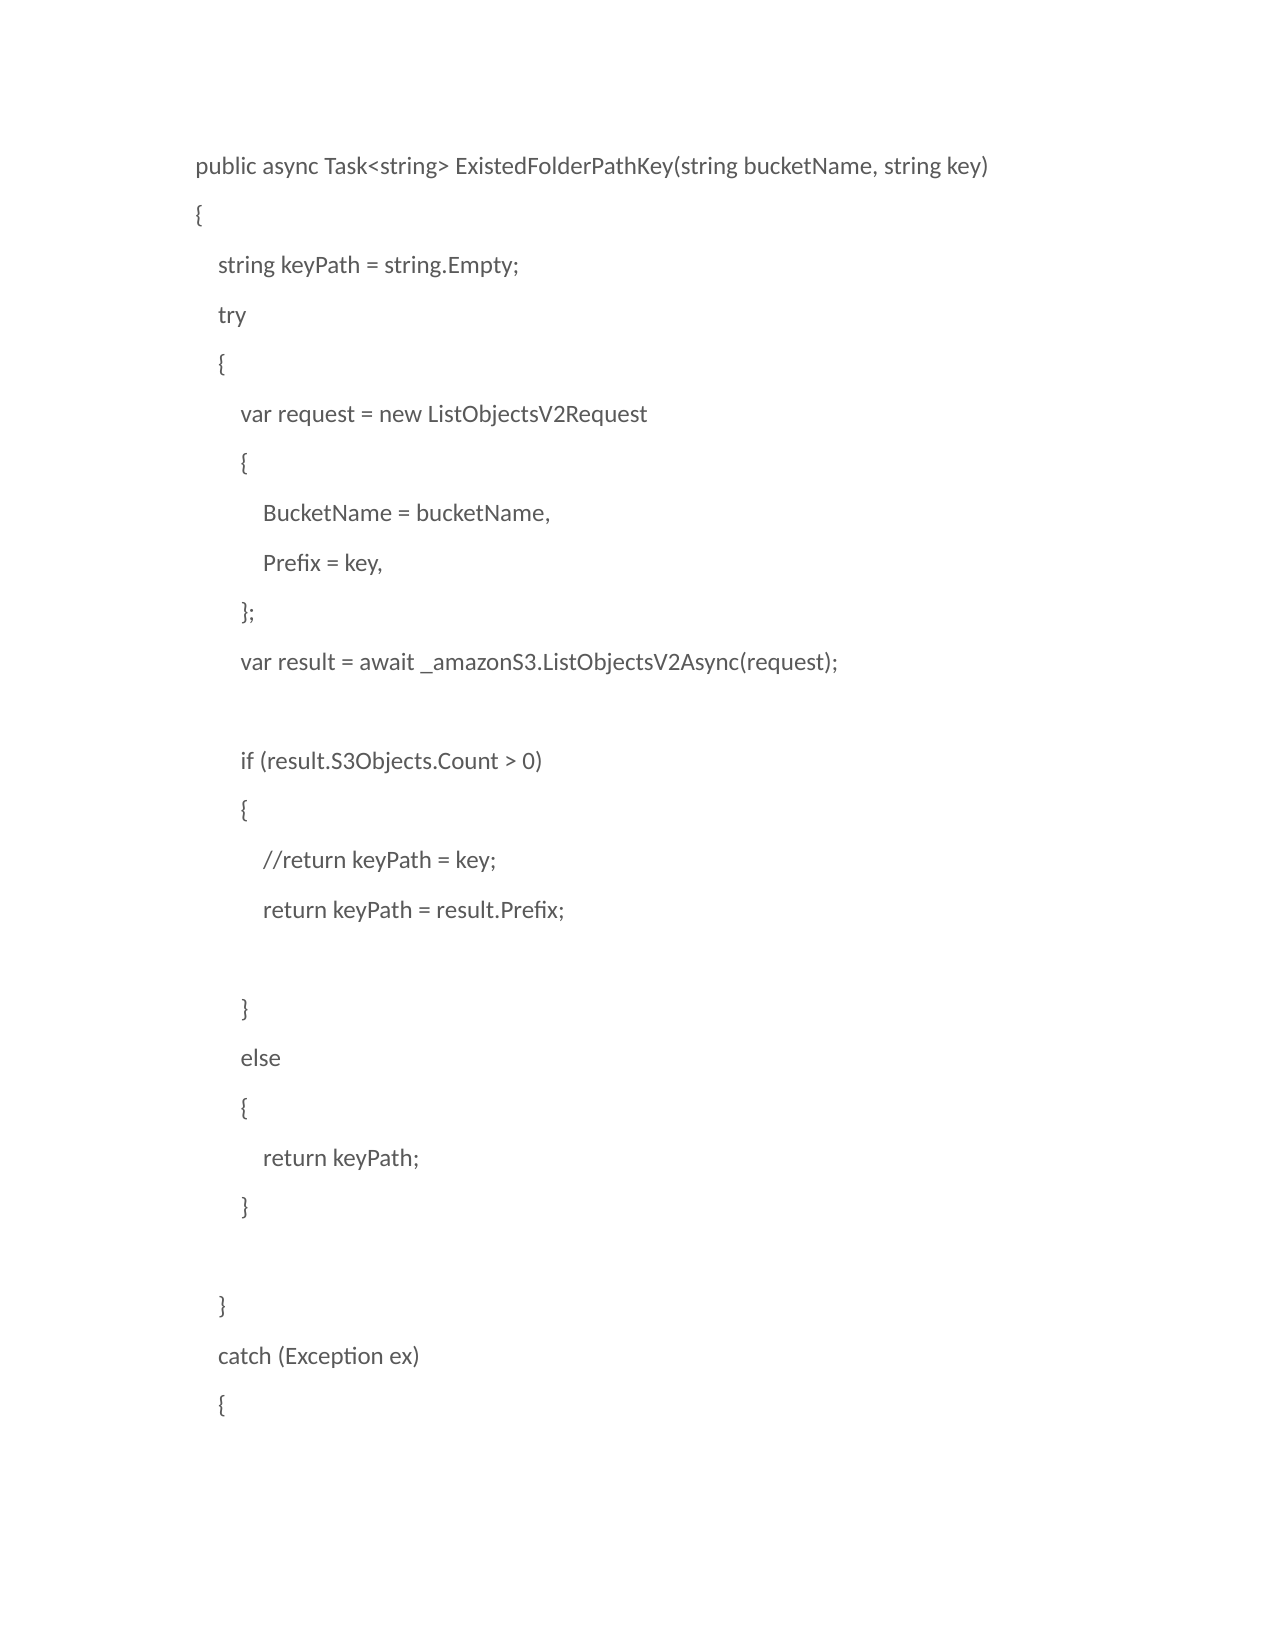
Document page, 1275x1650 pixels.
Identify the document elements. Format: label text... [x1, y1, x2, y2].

text return keyPath; [150, 1142, 1125, 1172]
text } [150, 1290, 1125, 1321]
text return keyPath = result.Prefix; [150, 894, 1125, 924]
text { [150, 1389, 1125, 1420]
text BucketName = bucketName, [150, 497, 1125, 528]
text catch (Exception ex) [150, 1340, 1125, 1371]
text //return keyPath = key; [150, 844, 1125, 875]
text { [150, 447, 1125, 478]
text { [150, 794, 1125, 825]
text }; [150, 596, 1125, 627]
text Prefix = key, [150, 547, 1125, 577]
text try [150, 299, 1125, 329]
text string keyPath = string.Empty; [150, 249, 1125, 280]
text } [150, 993, 1125, 1023]
text { [150, 1092, 1125, 1123]
text var result = await _amazonS3.ListObjectsV2Async(request); [150, 646, 1125, 676]
text } [150, 1191, 1125, 1222]
text else [150, 1042, 1125, 1073]
text if (result.S3Objects.Count > 0) [150, 745, 1125, 776]
text { [150, 348, 1125, 379]
text var request = new ListObjectsV2Request [150, 398, 1125, 428]
text public async Task<string> ExistedFolderPathKey(string bucketName, string key) [150, 150, 1125, 181]
text { [150, 199, 1125, 230]
